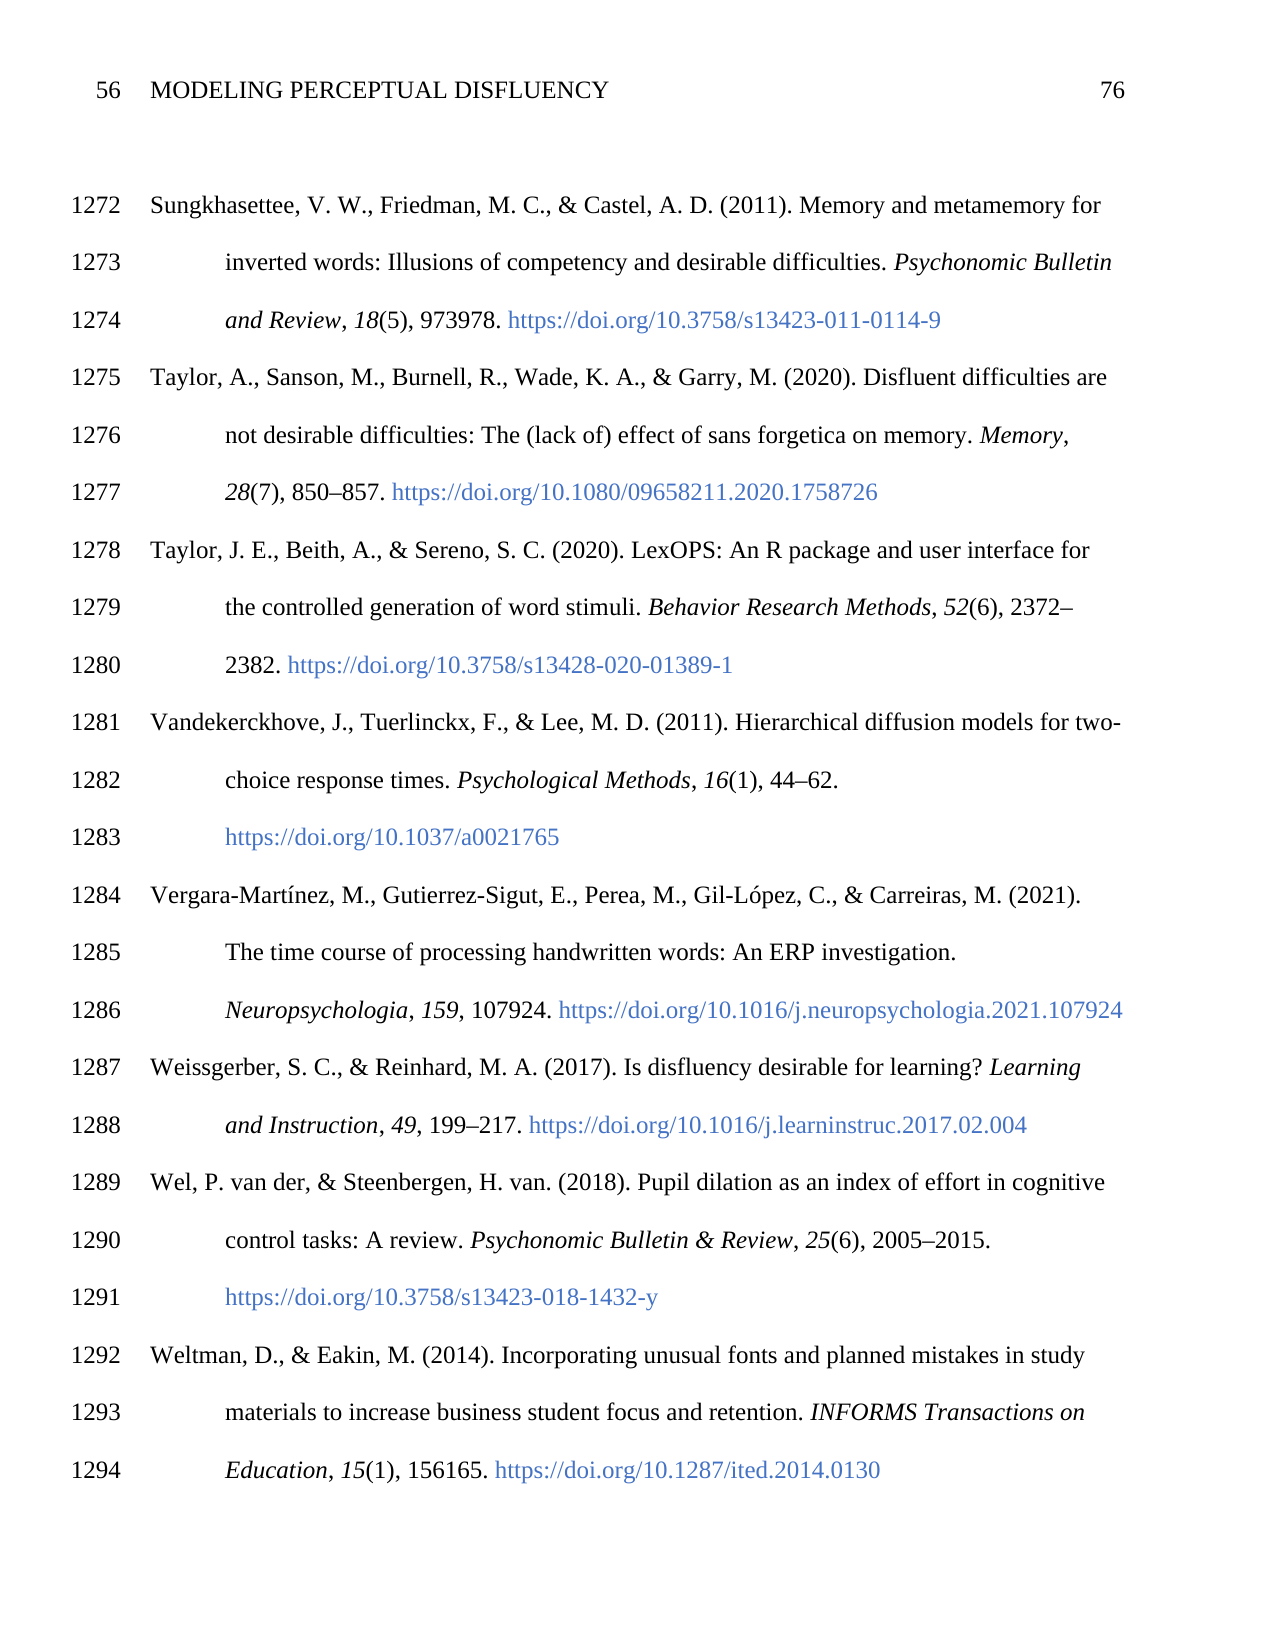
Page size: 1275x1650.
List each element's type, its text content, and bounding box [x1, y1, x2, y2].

text Taylor, J. E., Beith, A., & Sereno, S. C. (2020). LexOPS: An R package and user interface for the controlled generation of word stimuli. Behavior Research Methods, 52(6), 2372–2382. https://doi.org/10.3758/s13428-020-01389-1 [150, 535, 1125, 679]
text Taylor, A., Sanson, M., Burnell, R., Wade, K. A., & Garry, M. (2020). Disfluent difficulties are not desirable difficulties: The (lack of) effect of sans forgetica on memory. Memory, 28(7), 850–857. https://doi.org/10.1080/09658211.2020.1758726 [150, 362, 1125, 506]
text Weltman, D., & Eakin, M. (2014). Incorporating unusual fonts and planned mistakes in study materials to increase business student focus and retention. INFORMS Transactions on Education, 15(1), 156165. https://doi.org/10.1287/ited.2014.0130 [150, 1340, 1125, 1484]
text Vergara-Martínez, M., Gutierrez-Sigut, E., Perea, M., Gil-López, C., & Carreiras, M. (2021). The time course of processing handwritten words: An ERP investigation. Neuropsychologia, 159, 107924. https://doi.org/10.1016/j.neuropsychologia.2021.107924 [150, 880, 1125, 1024]
text Weissgerber, S. C., & Reinhard, M. A. (2017). Is disfluency desirable for learning? Learning and Instruction, 49, 199–217. https://doi.org/10.1016/j.learninstruc.2017.02.004 [150, 1052, 1125, 1139]
text Wel, P. van der, & Steenbergen, H. van. (2018). Pupil dilation as an index of effort in cognitive control tasks: A review. Psychonomic Bulletin & Review, 25(6), 2005–2015. https://doi.org/10.3758/s13423-018-1432-y [150, 1167, 1125, 1311]
text Sungkhasettee, V. W., Friedman, M. C., & Castel, A. D. (2011). Memory and metamemory for inverted words: Illusions of competency and desirable difficulties. Psychonomic Bulletin and Review, 18(5), 973978. https://doi.org/10.3758/s13423-011-0114-9 [150, 190, 1125, 334]
text Vandekerckhove, J., Tuerlinckx, F., & Lee, M. D. (2011). Hierarchical diffusion models for two-choice response times. Psychological Methods, 16(1), 44–62. https://doi.org/10.1037/a0021765 [150, 707, 1125, 851]
